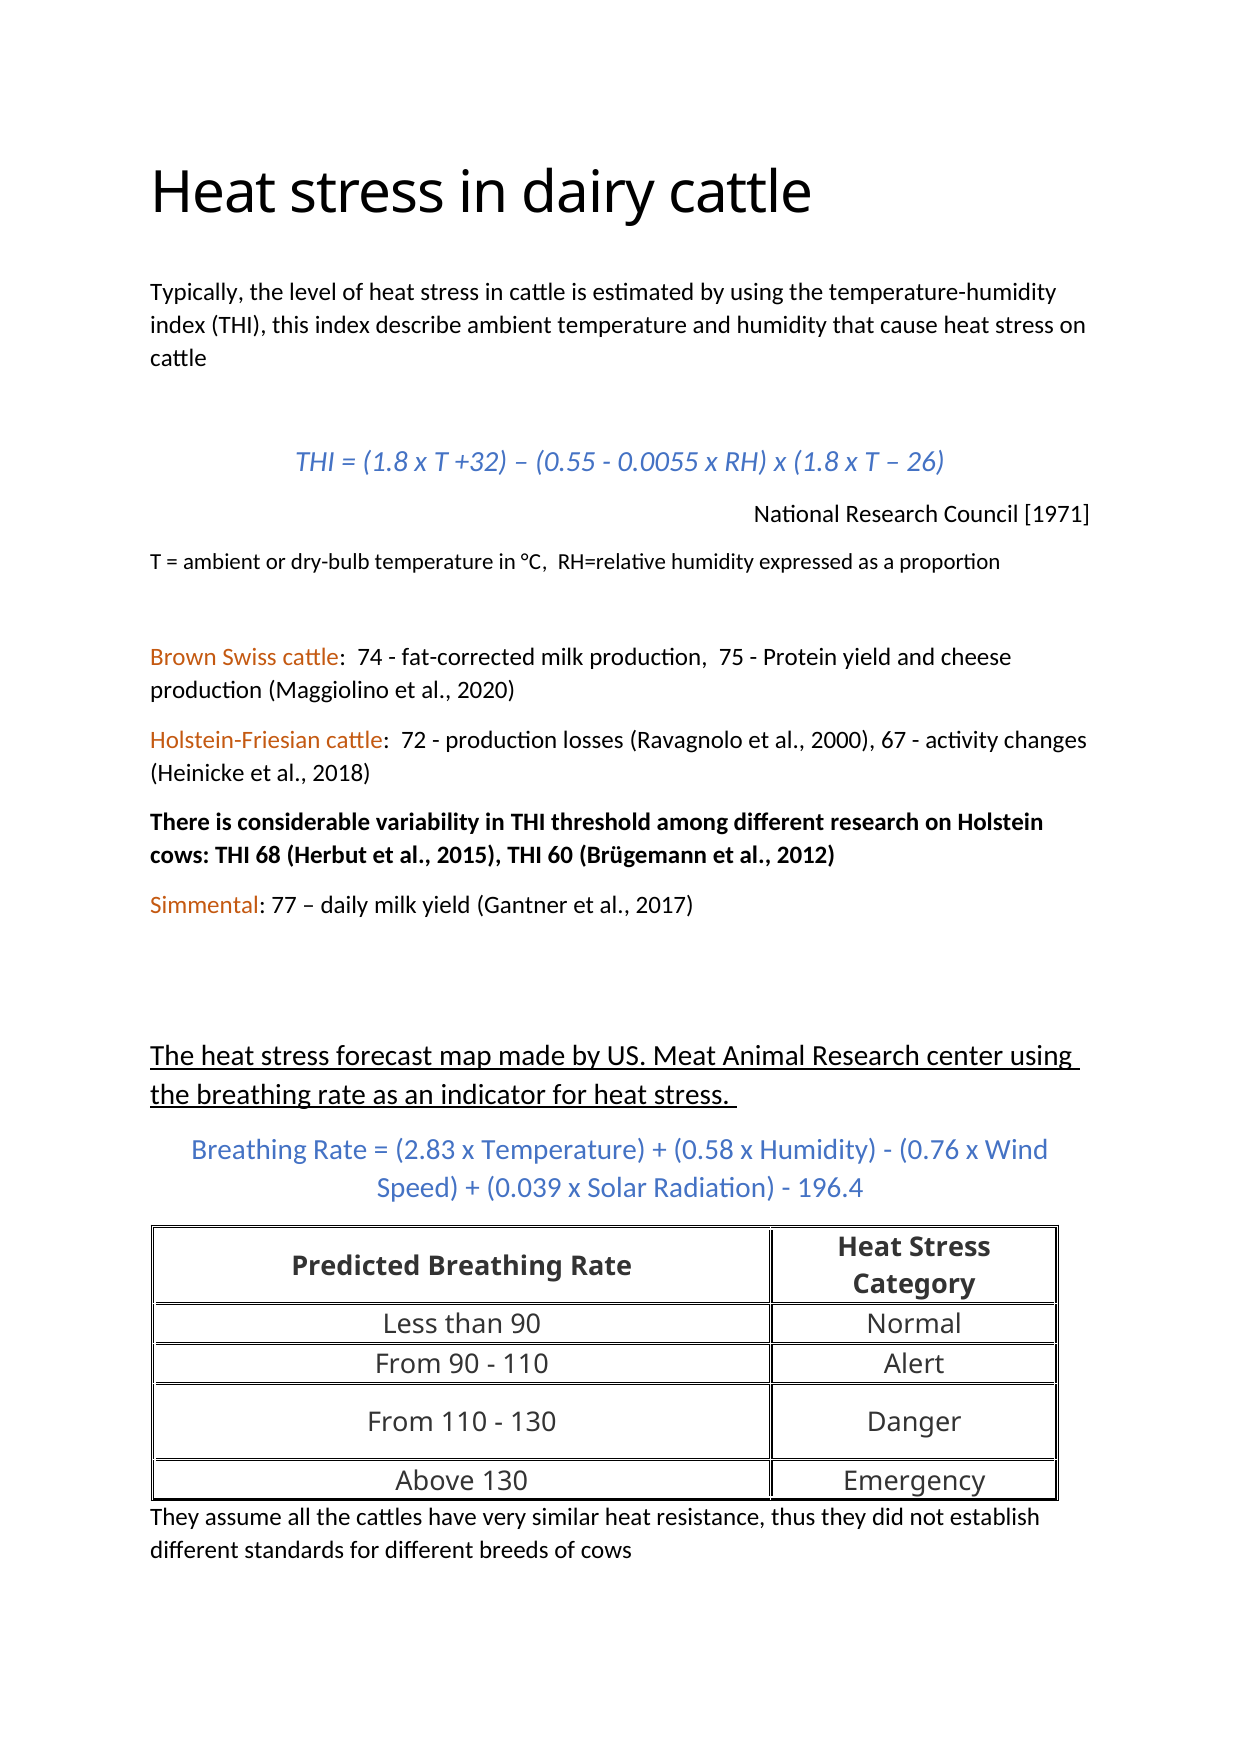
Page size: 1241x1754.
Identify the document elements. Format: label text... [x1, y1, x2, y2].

table_cell From 90 - 110 [152, 1342, 771, 1382]
text They assume all the cattles have very similar heat resistance, thus they did not establish different standards for different breeds of cows [150, 1501, 1090, 1564]
table_header Heat Stress Category [771, 1228, 1055, 1302]
table_header Predicted Breathing Rate [154, 1226, 771, 1302]
title Heat stress in dairy cattle [150, 150, 1090, 229]
table_cell Emergency [771, 1458, 1057, 1498]
text Brown Swiss cattle: 74 - fat-corrected milk production, 75 - Protein yield and cheese production (Maggiolino et al., 2020) [150, 641, 1090, 705]
table_cell Danger [771, 1382, 1057, 1458]
text The heat stress forecast map made by US. Meat Animal Research center using the breathing rate as an indicator for heat stress. [150, 1037, 1090, 1112]
text Holstein-Friesian cattle: 72 - production losses (Ravagnolo et al., 2000), 67 - activity changes (Heinicke et al., 2018) [150, 724, 1090, 787]
text Typically, the level of heat stress in cattle is estimated by using the temperature-humidity index (THI), this index describe ambient temperature and humidity that cause heat stress on cattle [150, 276, 1090, 373]
text THI = (1.8 x T +32) – (0.55 - 0.0055 x RH) x (1.8 x T – 26) [240, 443, 1000, 478]
table_cell Alert [771, 1342, 1057, 1382]
text There is considerable variability in THI threshold among different research on Holstein cows: THI 68 (Herbut et al., 2015), THI 60 (Brügemann et al., 2012) [150, 806, 1090, 870]
text T = ambient or dry-bulb temperature in °C, RH=relative humidity expressed as a proportion [150, 547, 1090, 576]
table_cell Less than 90 [152, 1302, 771, 1342]
table_cell From 110 - 130 [152, 1382, 771, 1458]
text Breathing Rate = (2.83 x Temperature) + (0.58 x Humidity) - (0.76 x Wind Speed) + (0.039 x Solar Radiation) - 196.4 [150, 1131, 1090, 1205]
table_cell Normal [771, 1302, 1057, 1342]
text Simmental: 77 – daily milk yield (Gantner et al., 2017) [150, 889, 1090, 919]
text National Research Council [1971] [150, 498, 1090, 528]
table_cell Above 130 [152, 1458, 771, 1498]
